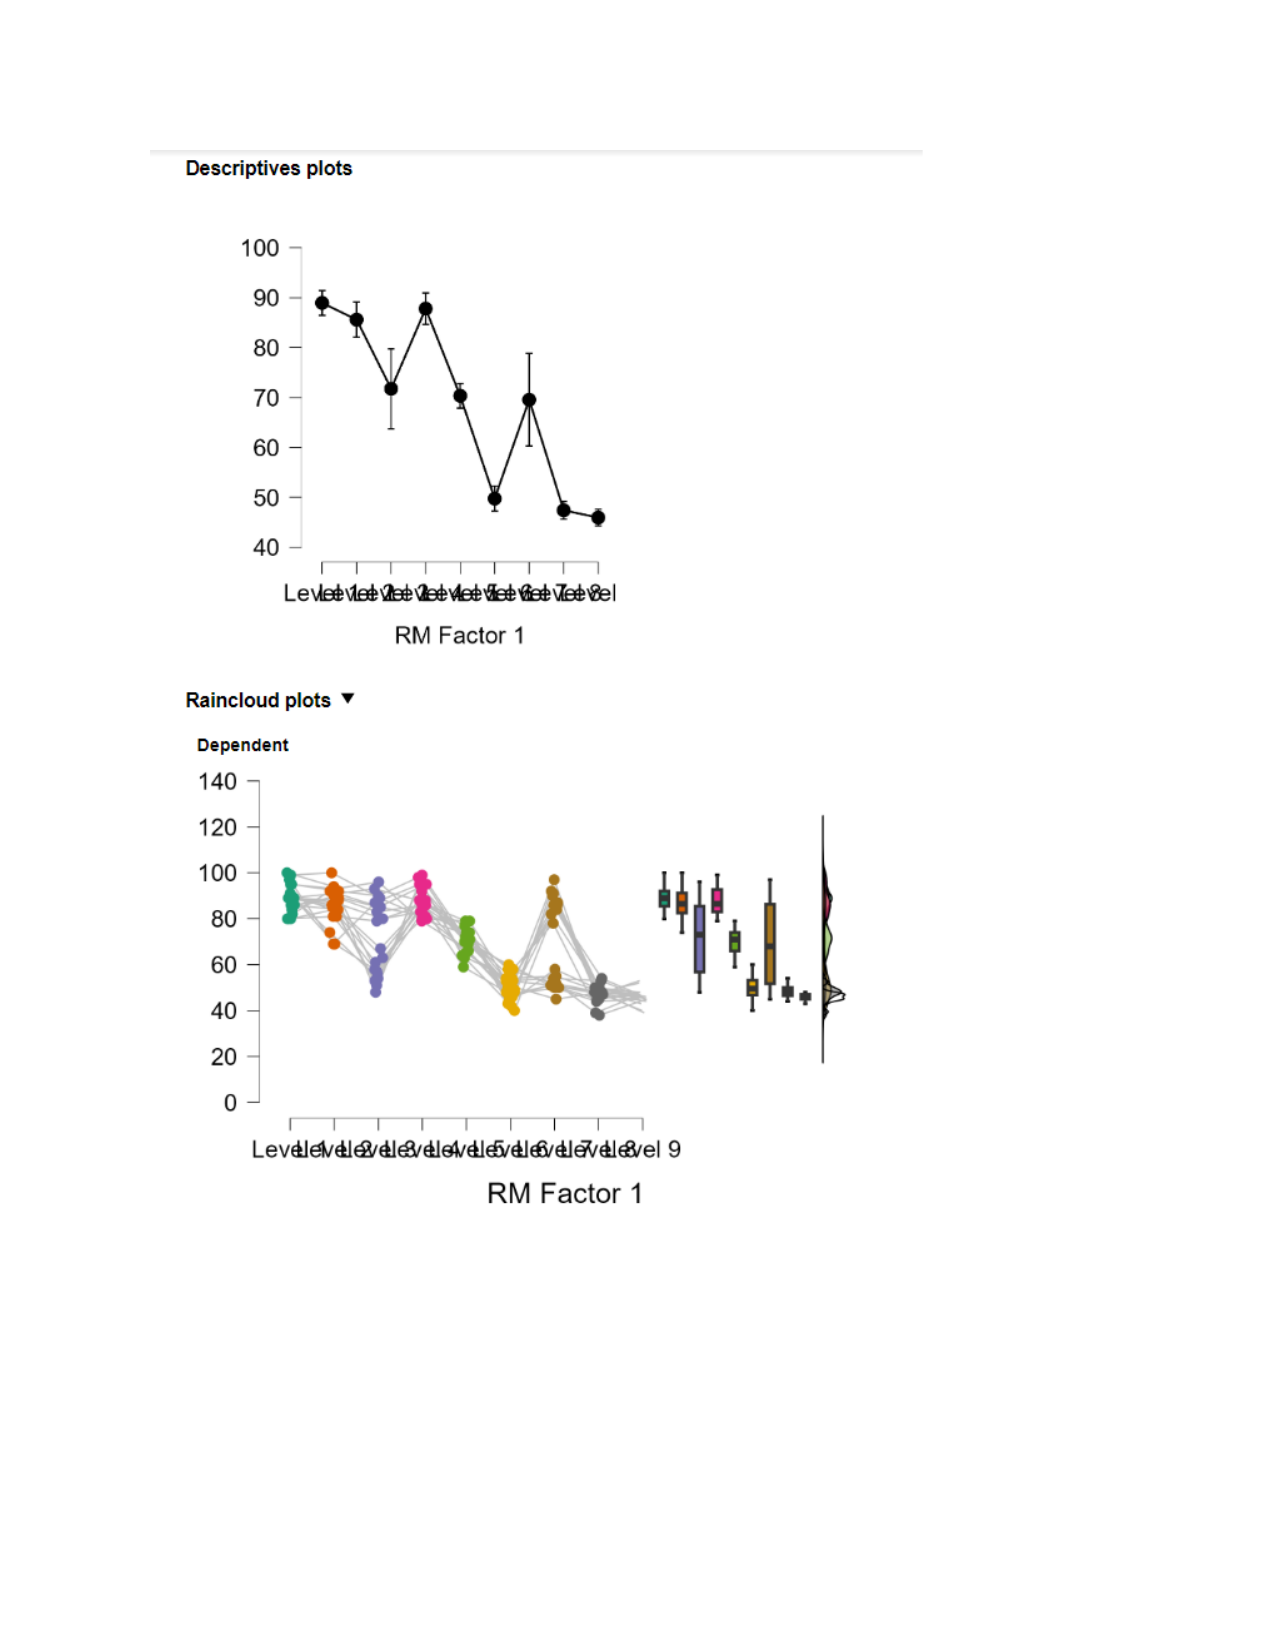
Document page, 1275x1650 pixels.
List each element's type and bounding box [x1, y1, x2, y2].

picture [150, 150, 923, 1222]
